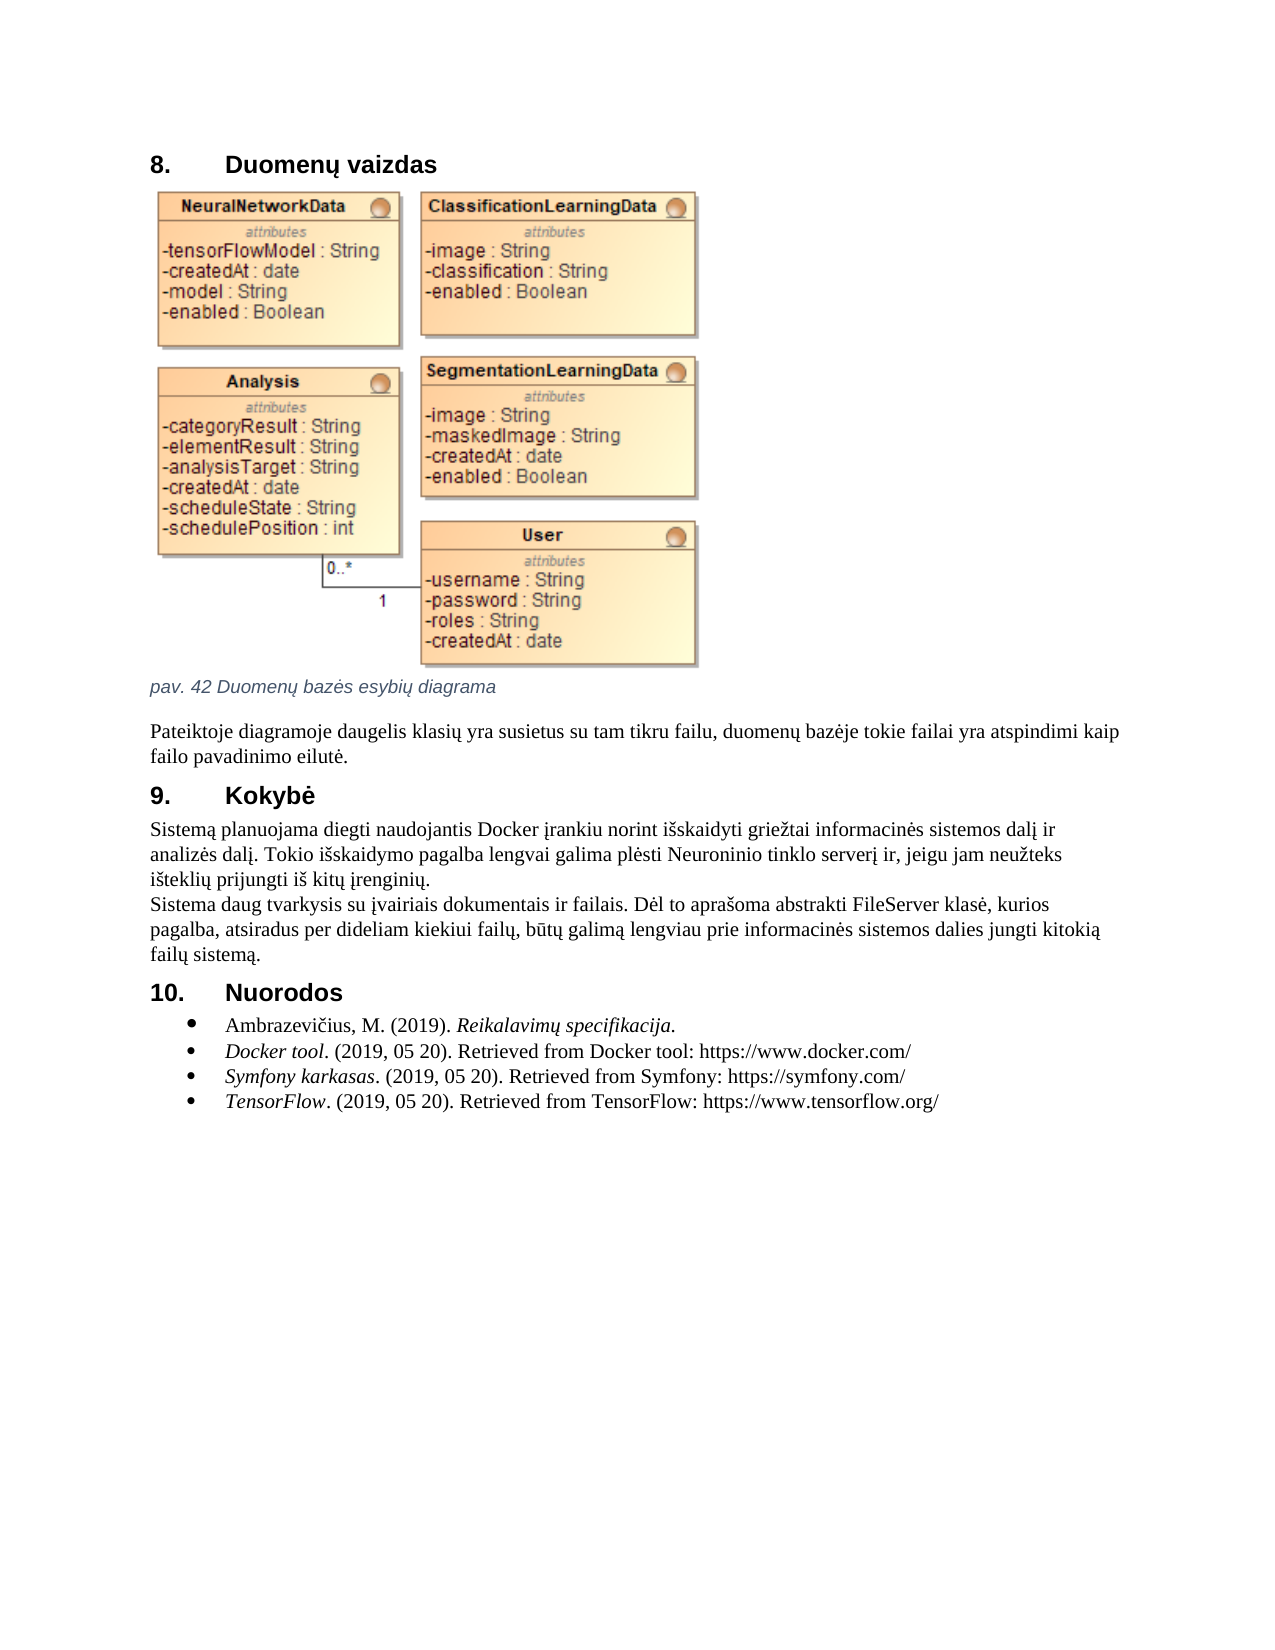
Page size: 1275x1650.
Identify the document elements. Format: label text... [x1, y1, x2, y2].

text Pateiktoje diagramoje daugelis klasių yra susietus su tam tikru failu, duomenų bazėje tokie failai yra atspindimi kaip failo pavadinimo eilutė. [150, 718, 1125, 768]
picture [150, 185, 707, 676]
subtitle Kokybė [150, 781, 1125, 809]
text Sistema daug tvarkysis su įvairiais dokumentais ir failais. Dėl to aprašoma abstrakti FileServer klasė, kurios pagalba, atsiradus per dideliam kiekiui failų, būtų galimą lengviau prie informacinės sistemos dalies jungti kitokią failų sistemą. [150, 891, 1125, 966]
text pav. 42 Duomenų bazės esybių diagrama [150, 676, 1125, 697]
subtitle Duomenų vaizdas [150, 150, 1125, 179]
text Sistemą planuojama diegti naudojantis Docker įrankiu norint išskaidyti griežtai informacinės sistemos dalį ir analizės dalį. Tokio išskaidymo pagalba lengvai galima plėsti Neuroninio tinklo serverį ir, jeigu jam neužteks išteklių prijungti iš kitų įrenginių. [150, 816, 1125, 891]
